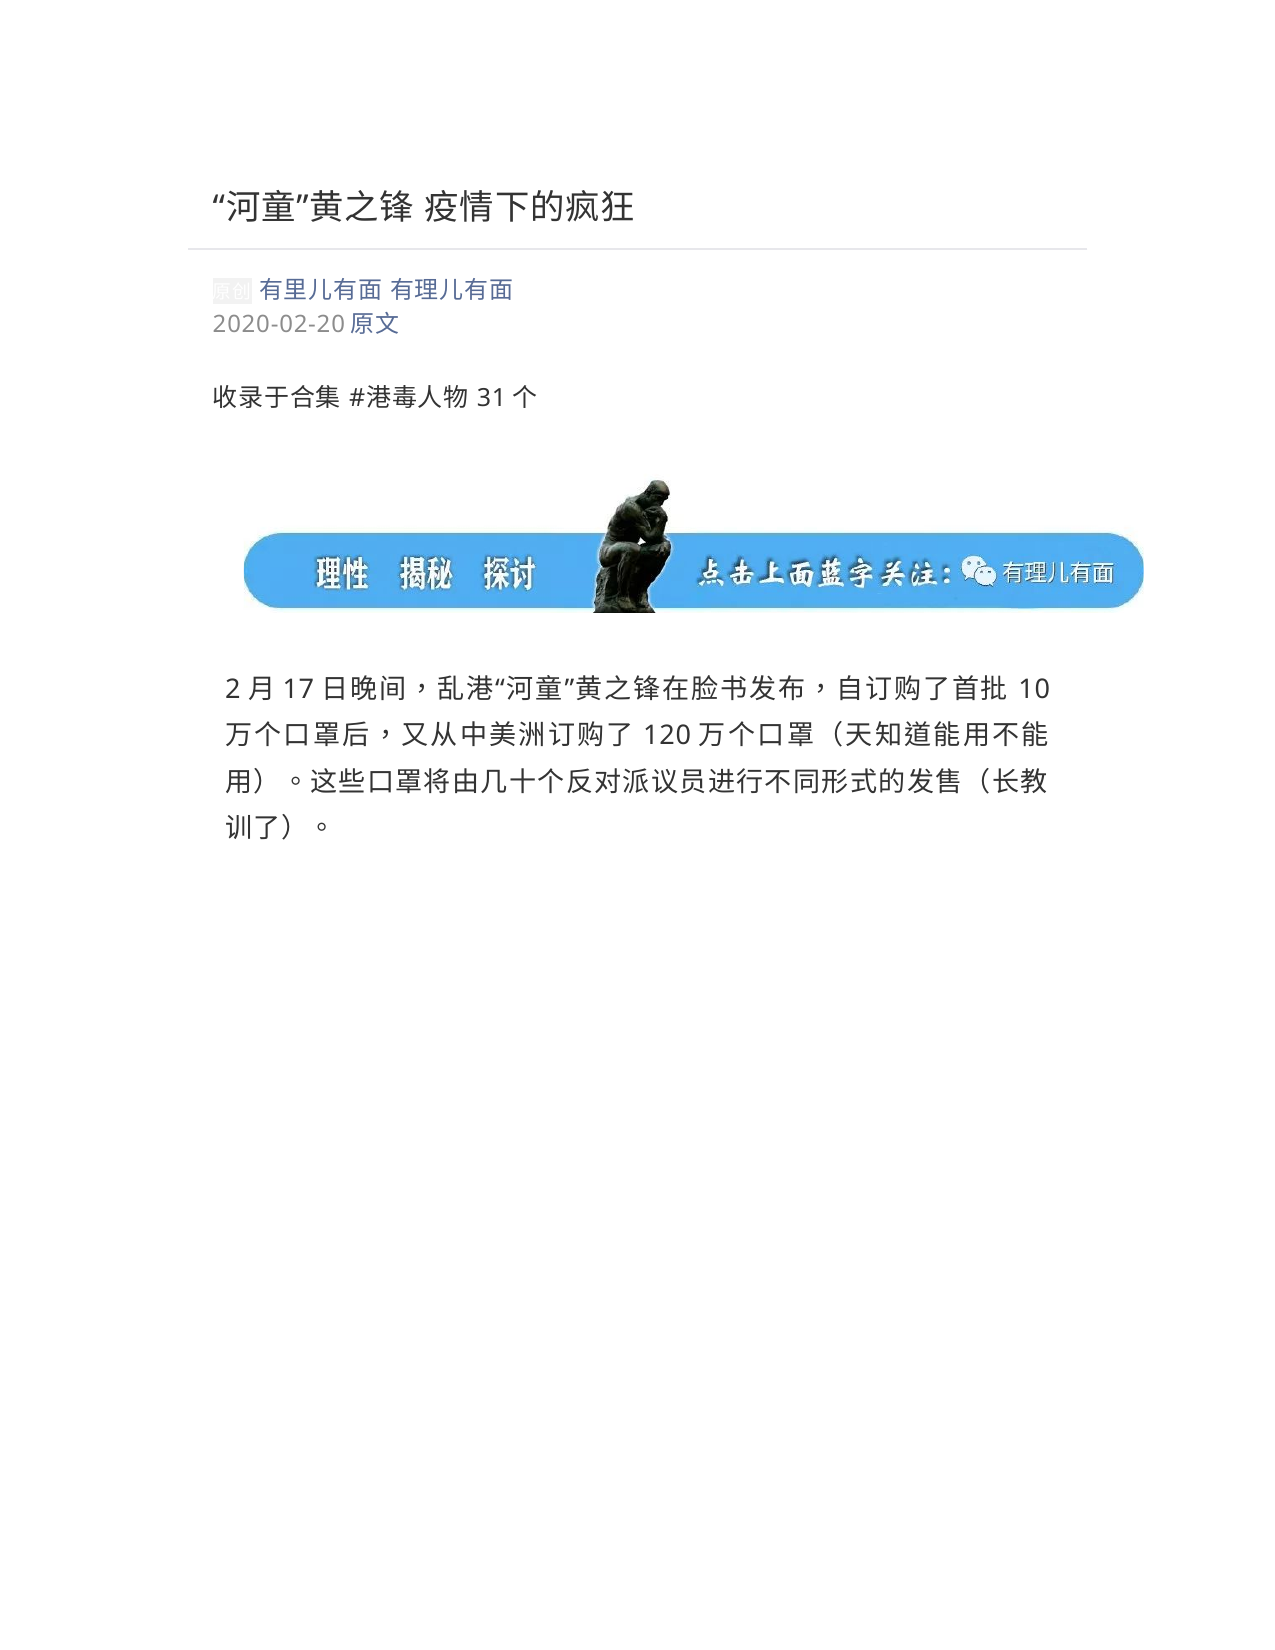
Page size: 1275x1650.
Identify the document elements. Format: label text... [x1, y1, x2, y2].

text 2月17日晚间，乱港“河童”黄之锋在脸书发布，自订购了首批10万个口罩后，又从中美洲订购了120万个口罩（天知道能用不能用）。这些口罩将由几十个反对派议员进行不同形式的发售（长教训了）。 [225, 659, 1050, 845]
title “河童”黄之锋 疫情下的疯狂 [187, 150, 1087, 250]
picture [243, 460, 1144, 613]
text 收录于合集 #港毒人物 31个 [212, 374, 1062, 414]
text 2020-02-20原文 发表于 [212, 306, 1062, 340]
list 原创 有里儿有面 有理儿有面 [212, 272, 1062, 306]
